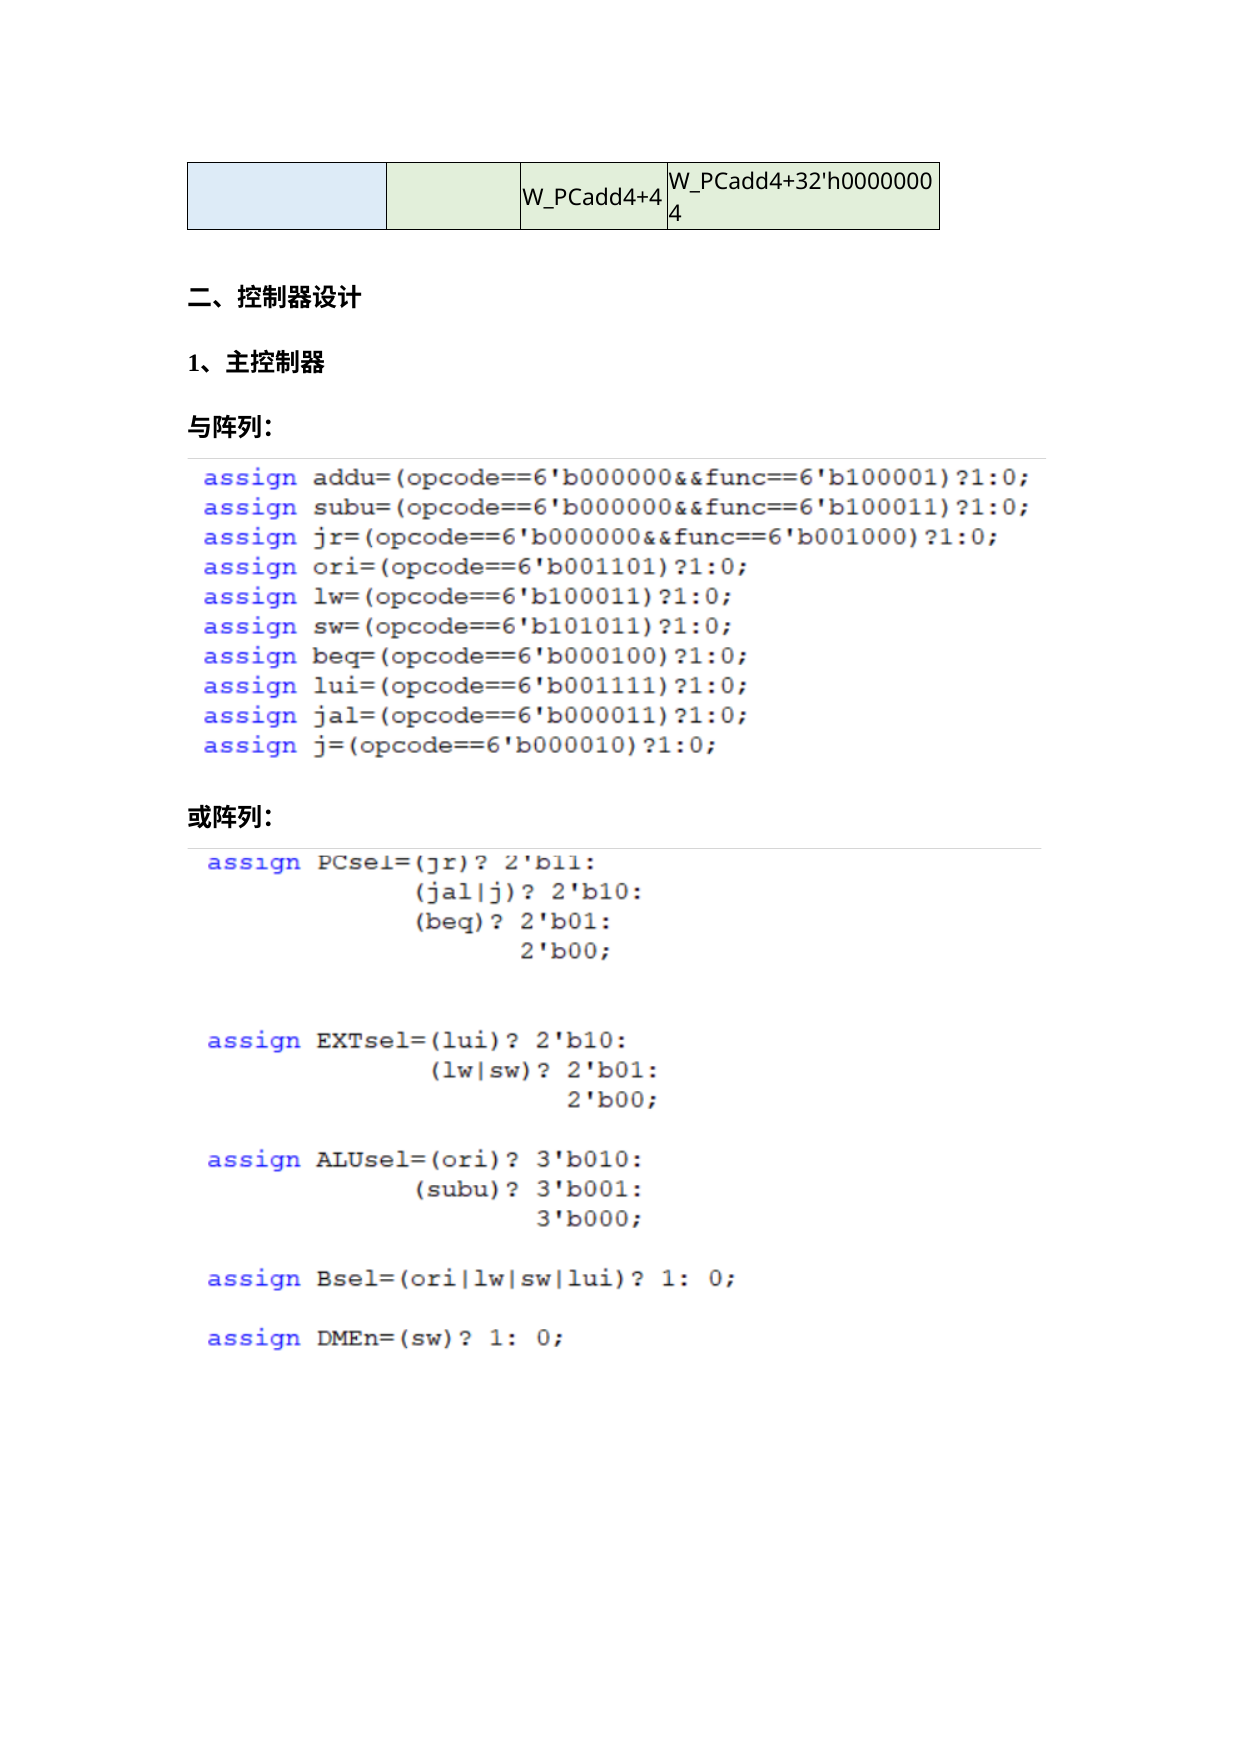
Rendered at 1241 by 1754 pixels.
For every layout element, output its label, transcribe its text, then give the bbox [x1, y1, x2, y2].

table_cell W_PCadd4+4 [521, 163, 667, 229]
list 1、主控制器 [187, 328, 1053, 393]
table_cell W_PCadd4+32'h00000004 [668, 163, 939, 229]
picture [187, 847, 1042, 1367]
list 或阵列： [187, 783, 1053, 848]
list 与阵列： [187, 393, 1053, 458]
picture [187, 457, 1047, 769]
list 控制器设计 [187, 263, 1053, 328]
